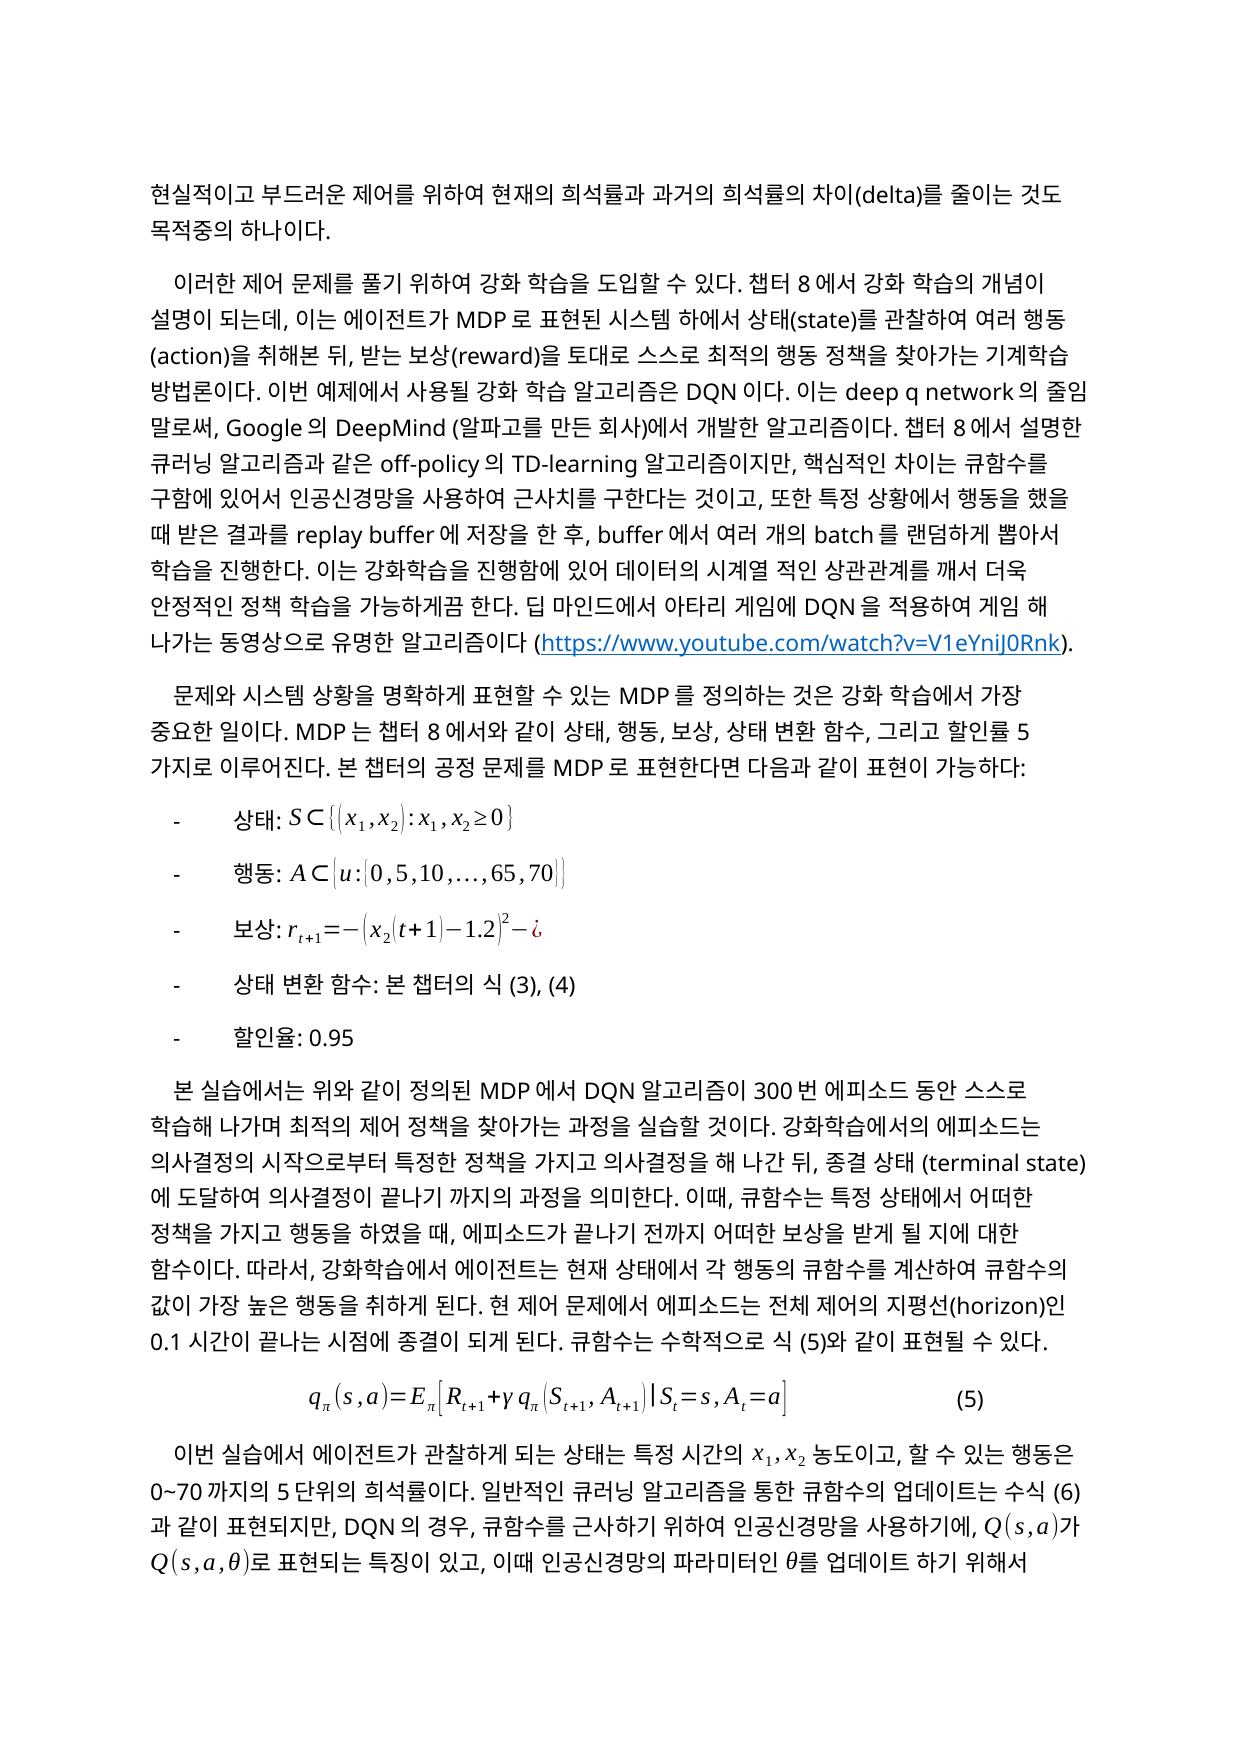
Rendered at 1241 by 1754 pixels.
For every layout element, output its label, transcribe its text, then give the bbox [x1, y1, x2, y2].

text 문제와 시스템 상황을 명확하게 표현할 수 있는 MDP를 정의하는 것은 강화 학습에서 가장 중요한 일이다. MDP는 챕터 8에서와 같이 상태, 행동, 보상, 상태 변환 함수, 그리고 할인률 5가지로 이루어진다. 본 챕터의 공정 문제를 MDP로 표현한다면 다음과 같이 표현이 가능하다: [150, 678, 1090, 783]
list 상태: [150, 802, 1090, 837]
list 할인율: 0.95 [150, 1020, 1090, 1053]
list 상태 변환 함수: 본 챕터의 식 (3), (4) [150, 967, 1090, 1001]
table_header [150, 1377, 923, 1437]
table_header (5) [923, 1377, 1024, 1437]
list 행동: [150, 856, 1090, 890]
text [150, 177, 1090, 246]
text 이러한 제어 문제를 풀기 위하여 강화 학습을 도입할 수 있다. 챕터 8에서 강화 학습의 개념이 설명이 되는데, 이는 에이전트가 MDP로 표현된 시스템 하에서 상태(state)를 관찰하여 여러 행동(action)을 취해본 뒤, 받는 보상(reward)을 토대로 스스로 최적의 행동 정책을 찾아가는 기계학습 방법론이다. 이번 예제에서 사용될 강화 학습 알고리즘은 DQN이다. 이는 deep q network의 줄임 말로써, Google의 DeepMind (알파고를 만든 회사)에서 개발한 알고리즘이다. 챕터 8에서 설명한 큐러닝 알고리즘과 같은 off-policy의 TD-learning 알고리즘이지만, 핵심적인 차이는 큐함수를 구함에 있어서 인공신경망을 사용하여 근사치를 구한다는 것이고, 또한 특정 상황에서 행동을 했을 때 받은 결과를 replay buffer에 저장을 한 후, buffer에서 여러 개의 batch를 랜덤하게 뽑아서 학습을 진행한다. 이는 강화학습을 진행함에 있어 데이터의 시계열 적인 상관관계를 깨서 더욱 안정적인 정책 학습을 가능하게끔 한다. 딥 마인드에서 아타리 게임에 DQN을 적용하여 게임 해 나가는 동영상으로 유명한 알고리즘이다 (https://www.youtube.com/watch?v=V1eYniJ0Rnk). [150, 266, 1090, 658]
list 보상: [150, 909, 1090, 948]
text 본 실습에서는 위와 같이 정의된 MDP에서 DQN 알고리즘이 300번 에피소드 동안 스스로 학습해 나가며 최적의 제어 정책을 찾아가는 과정을 실습할 것이다. 강화학습에서의 에피소드는 의사결정의 시작으로부터 특정한 정책을 가지고 의사결정을 해 나간 뒤, 종결 상태 (terminal state)에 도달하여 의사결정이 끝나기 까지의 과정을 의미한다. 이때, 큐함수는 특정 상태에서 어떠한 정책을 가지고 행동을 하였을 때, 에피소드가 끝나기 전까지 어떠한 보상을 받게 될 지에 대한 함수이다. 따라서, 강화학습에서 에이전트는 현재 상태에서 각 행동의 큐함수를 계산하여 큐함수의 값이 가장 높은 행동을 취하게 된다. 현 제어 문제에서 에피소드는 전체 제어의 지평선(horizon)인 0.1 시간이 끝나는 시점에 종결이 되게 된다. 큐함수는 수학적으로 식 (5)와 같이 표현될 수 있다. [150, 1072, 1090, 1357]
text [150, 1437, 1090, 1578]
